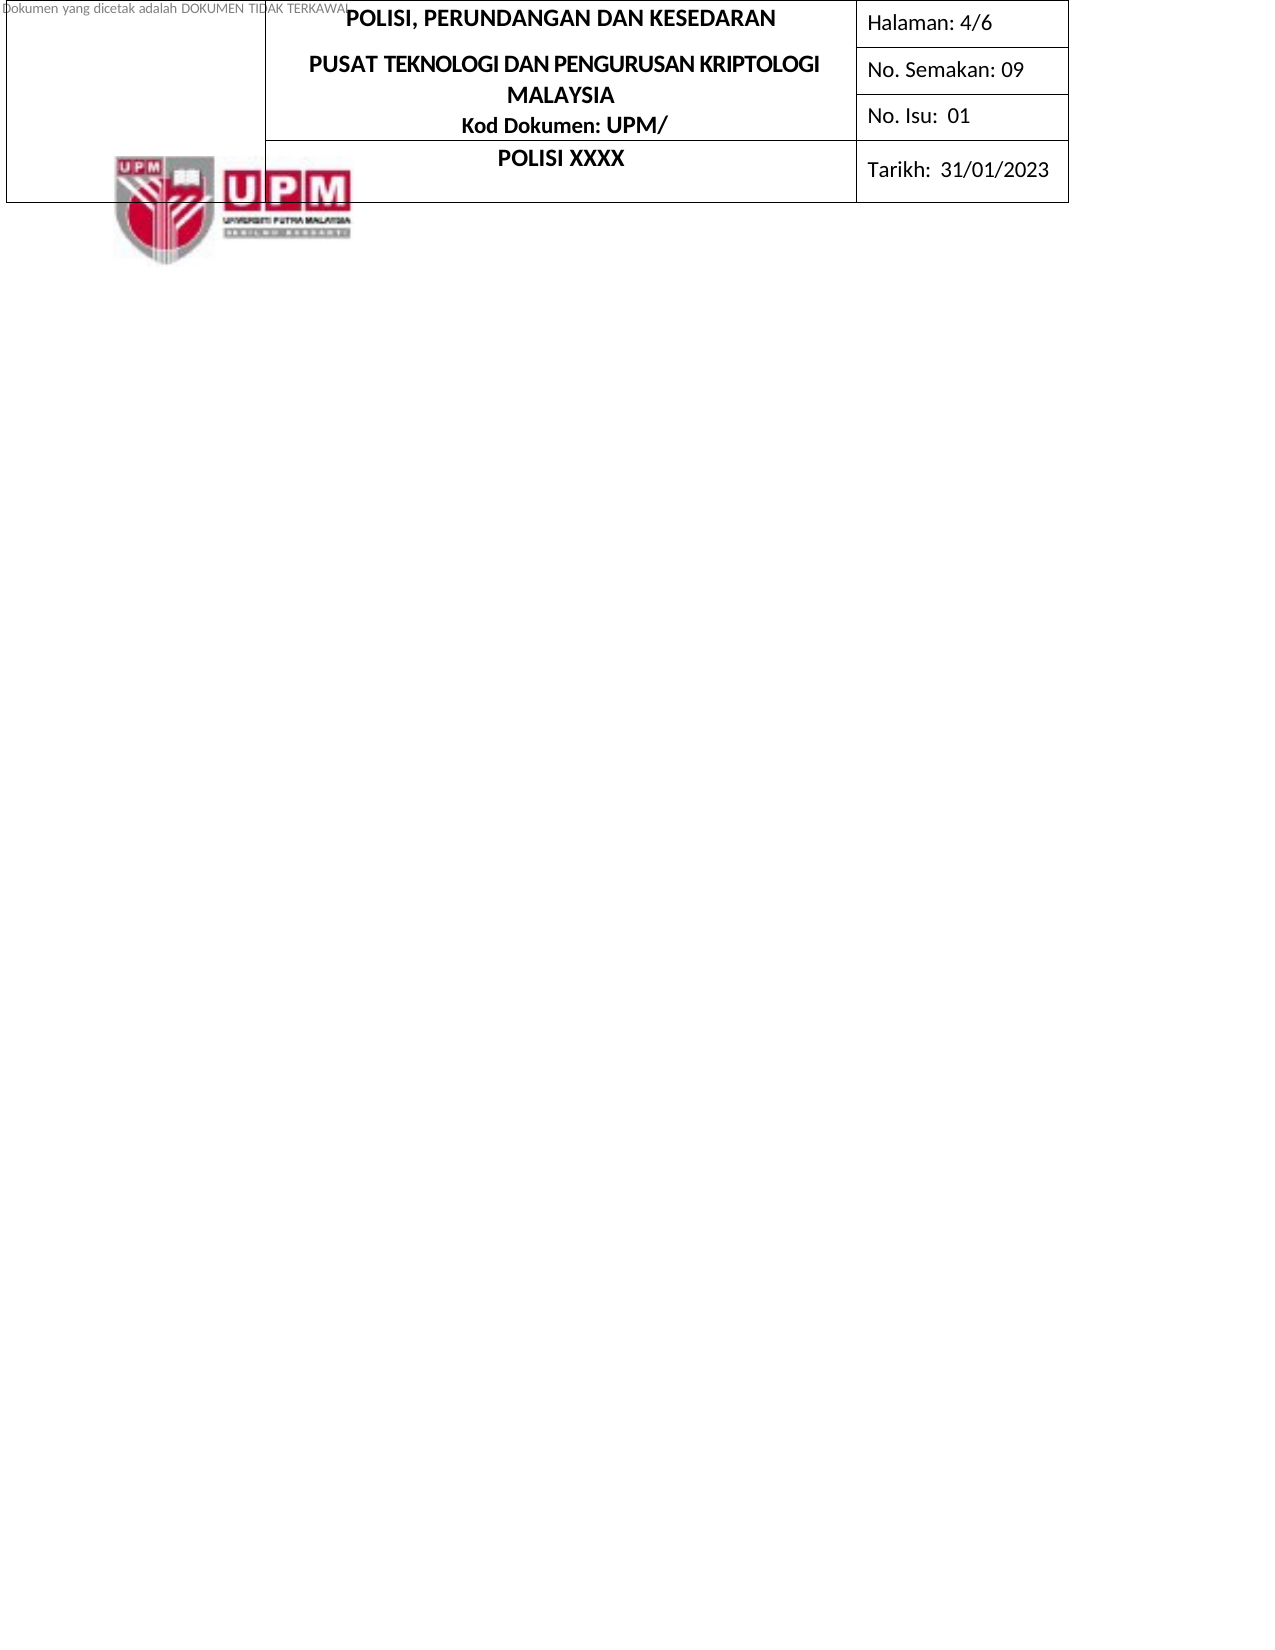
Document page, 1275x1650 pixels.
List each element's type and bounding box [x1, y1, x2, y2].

picture [113, 203, 355, 267]
picture [266, 156, 355, 202]
picture [113, 156, 265, 202]
